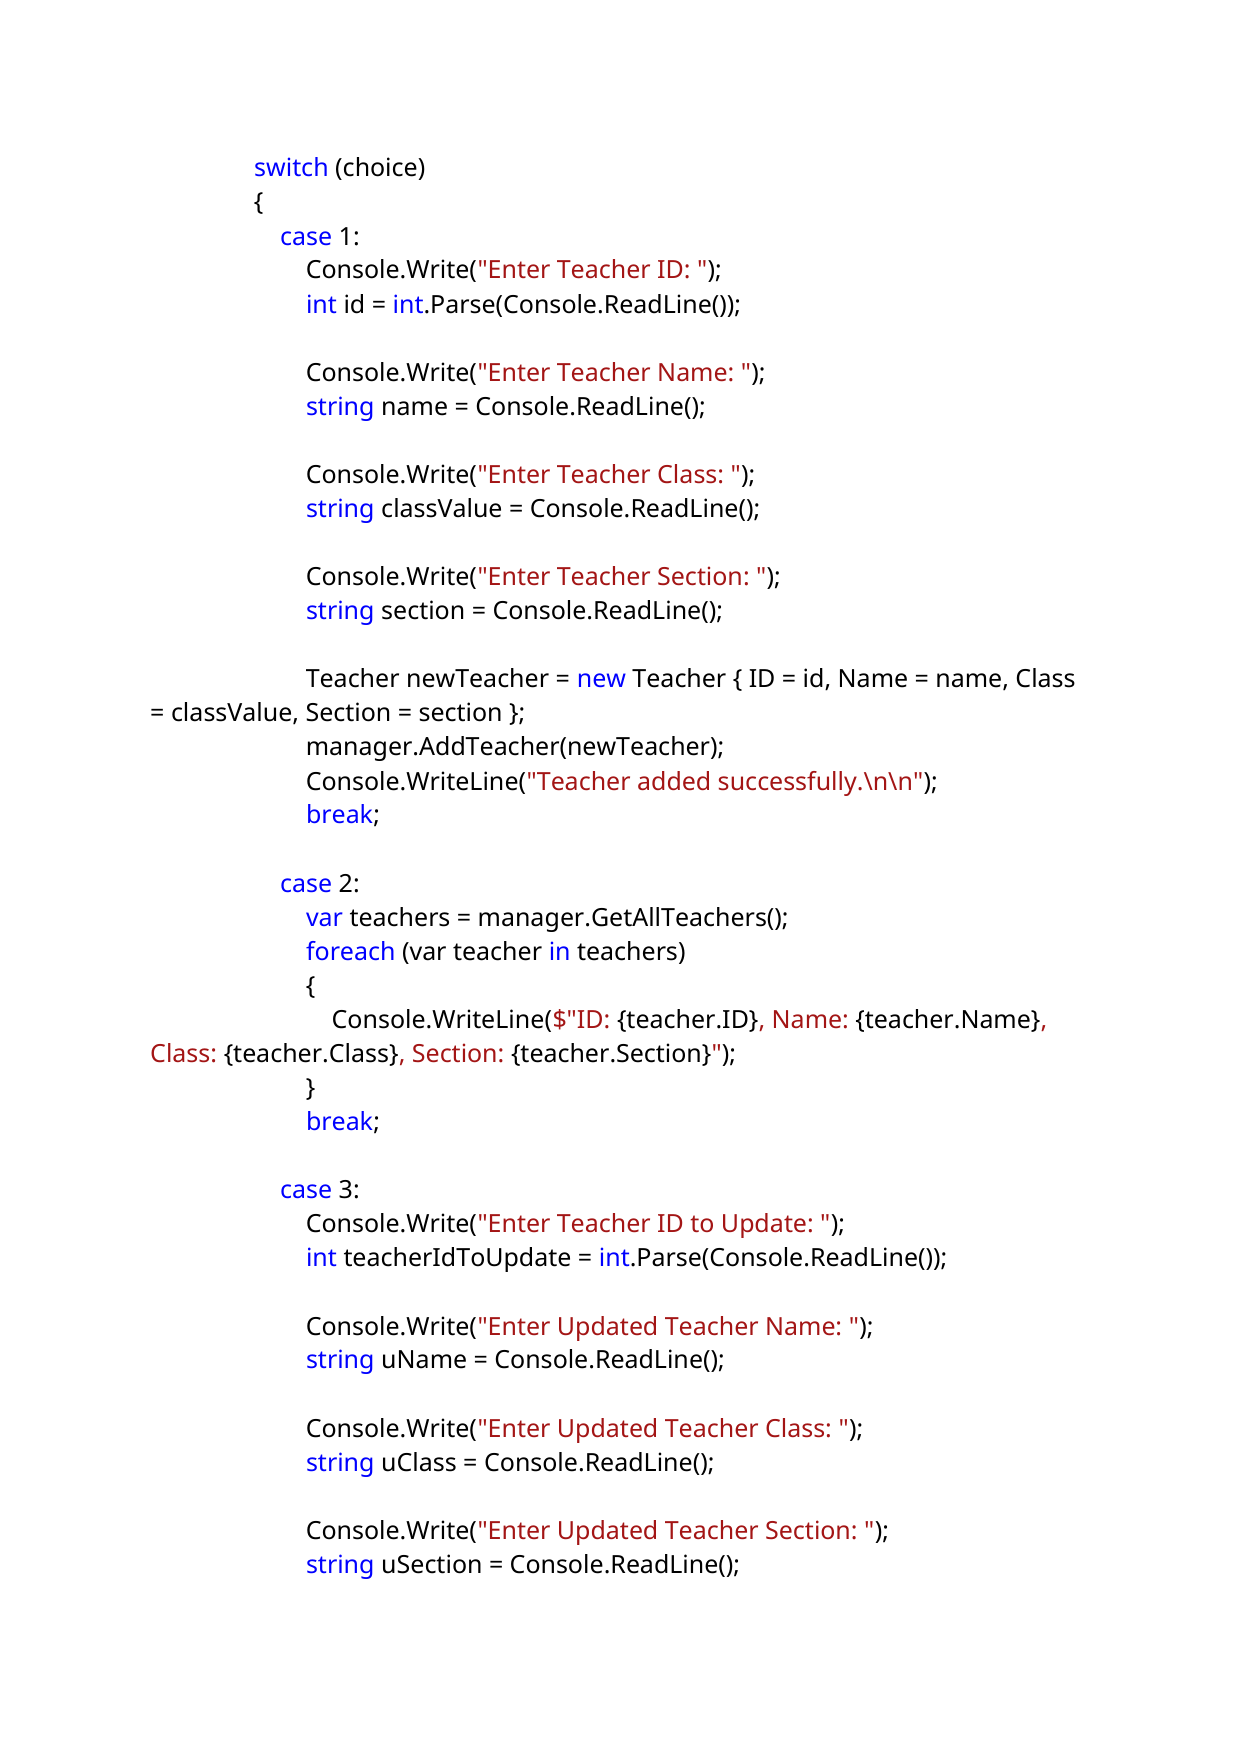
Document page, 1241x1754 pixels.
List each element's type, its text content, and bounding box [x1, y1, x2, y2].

text manager.AddTeacher(newTeacher); [150, 729, 1090, 763]
text case 1: [150, 218, 1090, 252]
text Console.Write("Enter Updated Teacher Section: "); [150, 1512, 1090, 1547]
text int teacherIdToUpdate = int.Parse(Console.ReadLine()); [150, 1240, 1090, 1274]
text Console.Write("Enter Teacher Section: "); [150, 559, 1090, 593]
text Console.WriteLine($"ID: {teacher.ID}, Name: {teacher.Name}, Class: {teacher.Class}, Section: {teacher.Section}"); [150, 1002, 1090, 1070]
text Console.Write("Enter Teacher Class: "); [150, 457, 1090, 491]
text string uSection = Console.ReadLine(); [150, 1547, 1090, 1581]
text break; [150, 797, 1090, 831]
text case 2: [150, 865, 1090, 899]
text switch (choice) [150, 150, 1090, 184]
text Console.Write("Enter Teacher Name: "); [150, 354, 1090, 388]
text Console.Write("Enter Updated Teacher Class: "); [150, 1410, 1090, 1444]
text string uClass = Console.ReadLine(); [150, 1444, 1090, 1478]
text var teachers = manager.GetAllTeachers(); [150, 899, 1090, 933]
text Teacher newTeacher = new Teacher { ID = id, Name = name, Class = classValue, Section = section }; [150, 661, 1090, 729]
text { [150, 967, 1090, 1002]
text string uName = Console.ReadLine(); [150, 1342, 1090, 1376]
text string section = Console.ReadLine(); [150, 593, 1090, 627]
text Console.Write("Enter Updated Teacher Name: "); [150, 1308, 1090, 1342]
text break; [150, 1104, 1090, 1138]
text Console.Write("Enter Teacher ID to Update: "); [150, 1206, 1090, 1240]
text { [150, 184, 1090, 218]
text string classValue = Console.ReadLine(); [150, 491, 1090, 525]
text Console.WriteLine("Teacher added successfully.\n\n"); [150, 763, 1090, 797]
text int id = int.Parse(Console.ReadLine()); [150, 286, 1090, 320]
text } [150, 1070, 1090, 1104]
text case 3: [150, 1172, 1090, 1206]
text Console.Write("Enter Teacher ID: "); [150, 252, 1090, 286]
text foreach (var teacher in teachers) [150, 933, 1090, 967]
text string name = Console.ReadLine(); [150, 388, 1090, 422]
